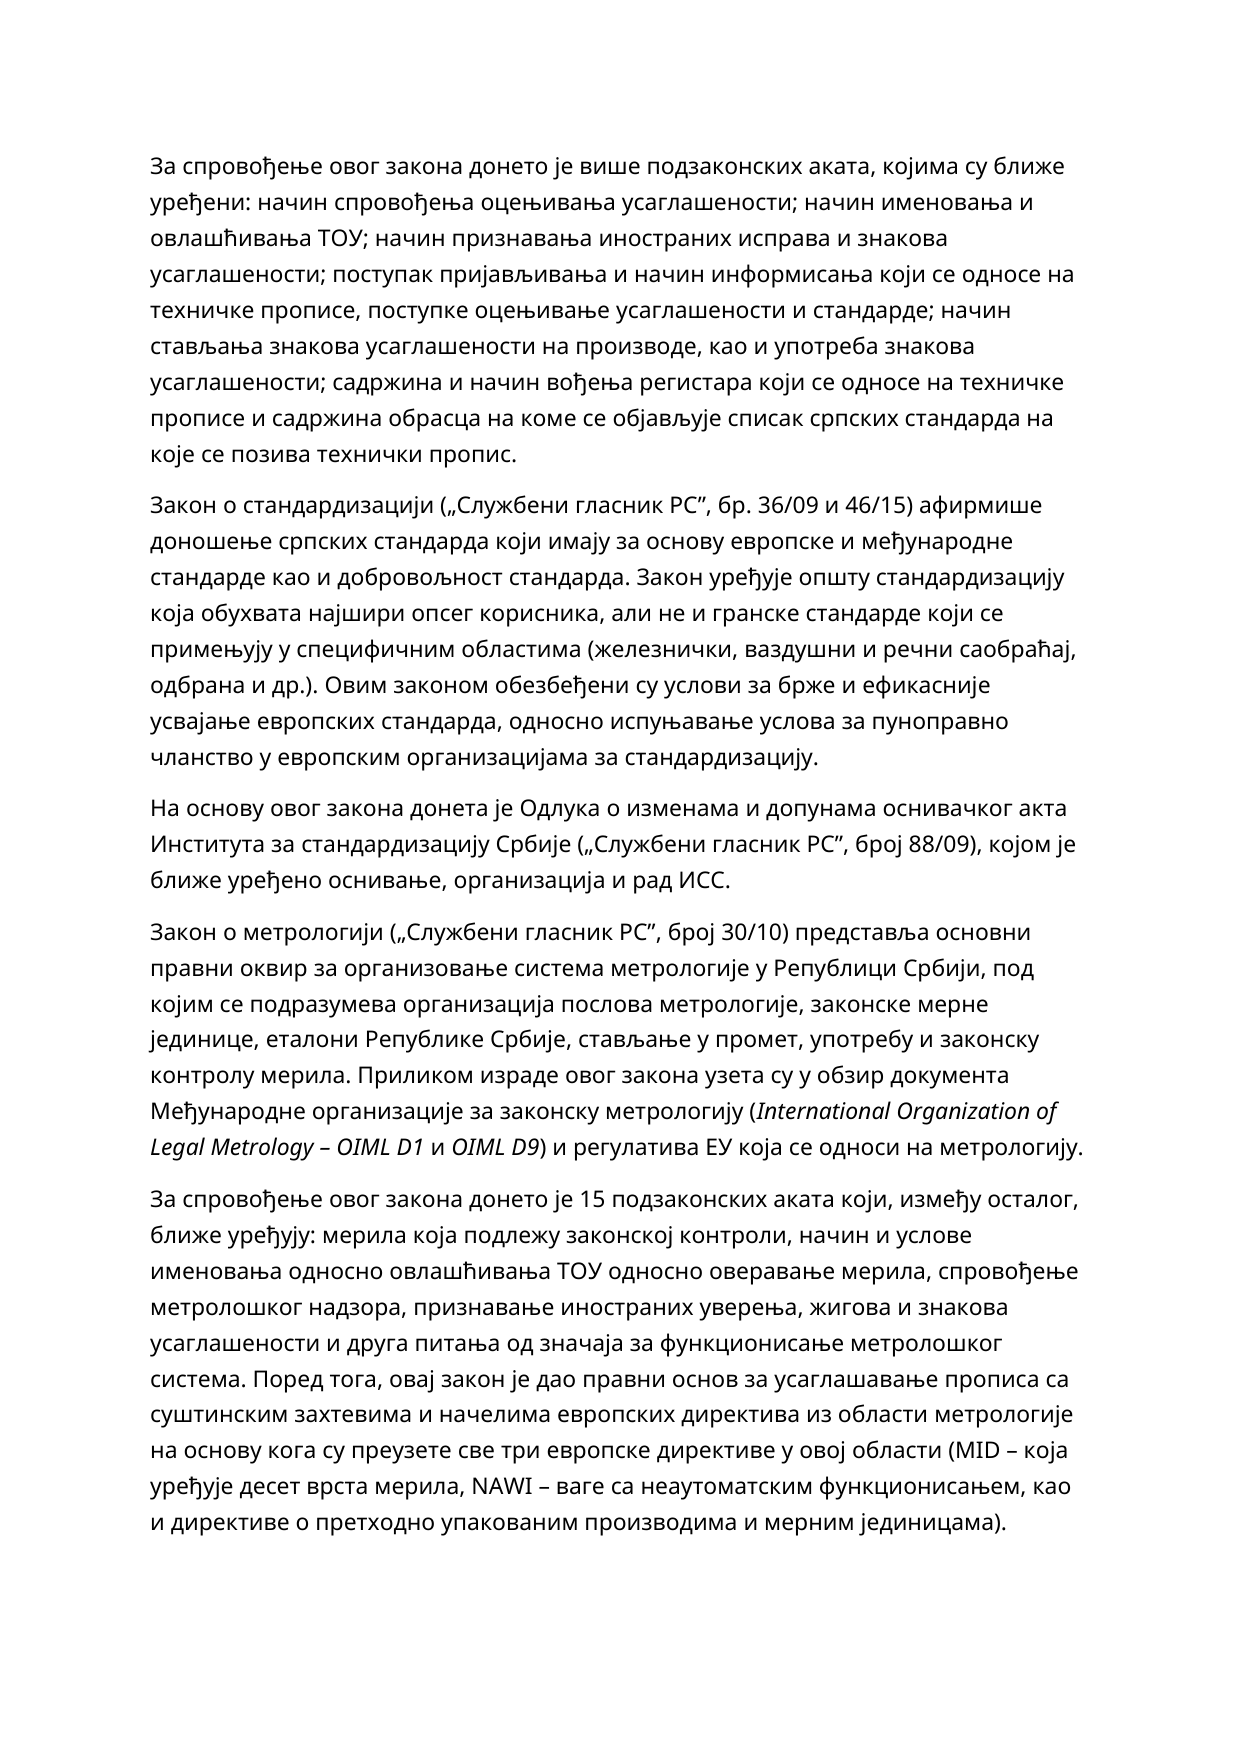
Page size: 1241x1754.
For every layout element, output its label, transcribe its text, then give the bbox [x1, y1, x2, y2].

text За спровођење овог закона донето је више подзаконских аката, којима су ближе уређени: начин спровођења оцењивања усаглашености; начин именовања и овлашћивања ТОУ; начин признавања иностраних исправа и знакова усаглашености; поступак пријављивања и начин информисања који се односе на техничке прописе, поступке оцењивање усаглашености и стандарде; начин стављања знакова усаглашености на производе, као и употреба знакова усаглашености; садржина и начин вођења регистара који се односе на техничке прописе и садржина обрасца на коме се објављује списак српских стандарда на које се позива технички пропис. [150, 150, 1090, 469]
text Закон о стандардизацији („Службени гласник РС”, бр. 36/09 и 46/15) афирмише доношење српских стандарда који имају за основу европске и међународне стандарде као и добровољност стандарда. Закон уређује општу стандардизацију која обухвата најшири опсег корисника, али не и гранске стандарде који се примењују у специфичним областима (железнички, ваздушни и речни саобраћај, одбрана и др.). Овим законом обезбеђени су услови за брже и ефикасније усвајање европских стандарда, односно испуњавање услова за пуноправно чланство у европским организацијама за стандардизацију. [150, 489, 1090, 772]
text На основу овог закона донета је Одлука о изменама и допунама оснивачког акта Института за стандардизацију Србије („Службени гласник РС”, број 88/09), којом је ближе уређено оснивање, организација и рад ИСС. [150, 792, 1090, 895]
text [150, 1183, 1090, 1537]
text Закон о метрологији („Службени гласник РС”, број 30/10) представља основни правни оквир за организовање система метрологије у Републици Србији, под којим се подразумева организација послова метрологије, законске мерне јединице, еталони Републике Србије, стављање у промет, употребу и законску контролу мерила. Приликом израде овог закона узета су у обзир документа Међународне организације за законску метрологију (International Organization of Legal Metrology – ОIМL D1 и ОIМL D9) и регулатива EУ која се односи на метрологију. [150, 916, 1090, 1162]
